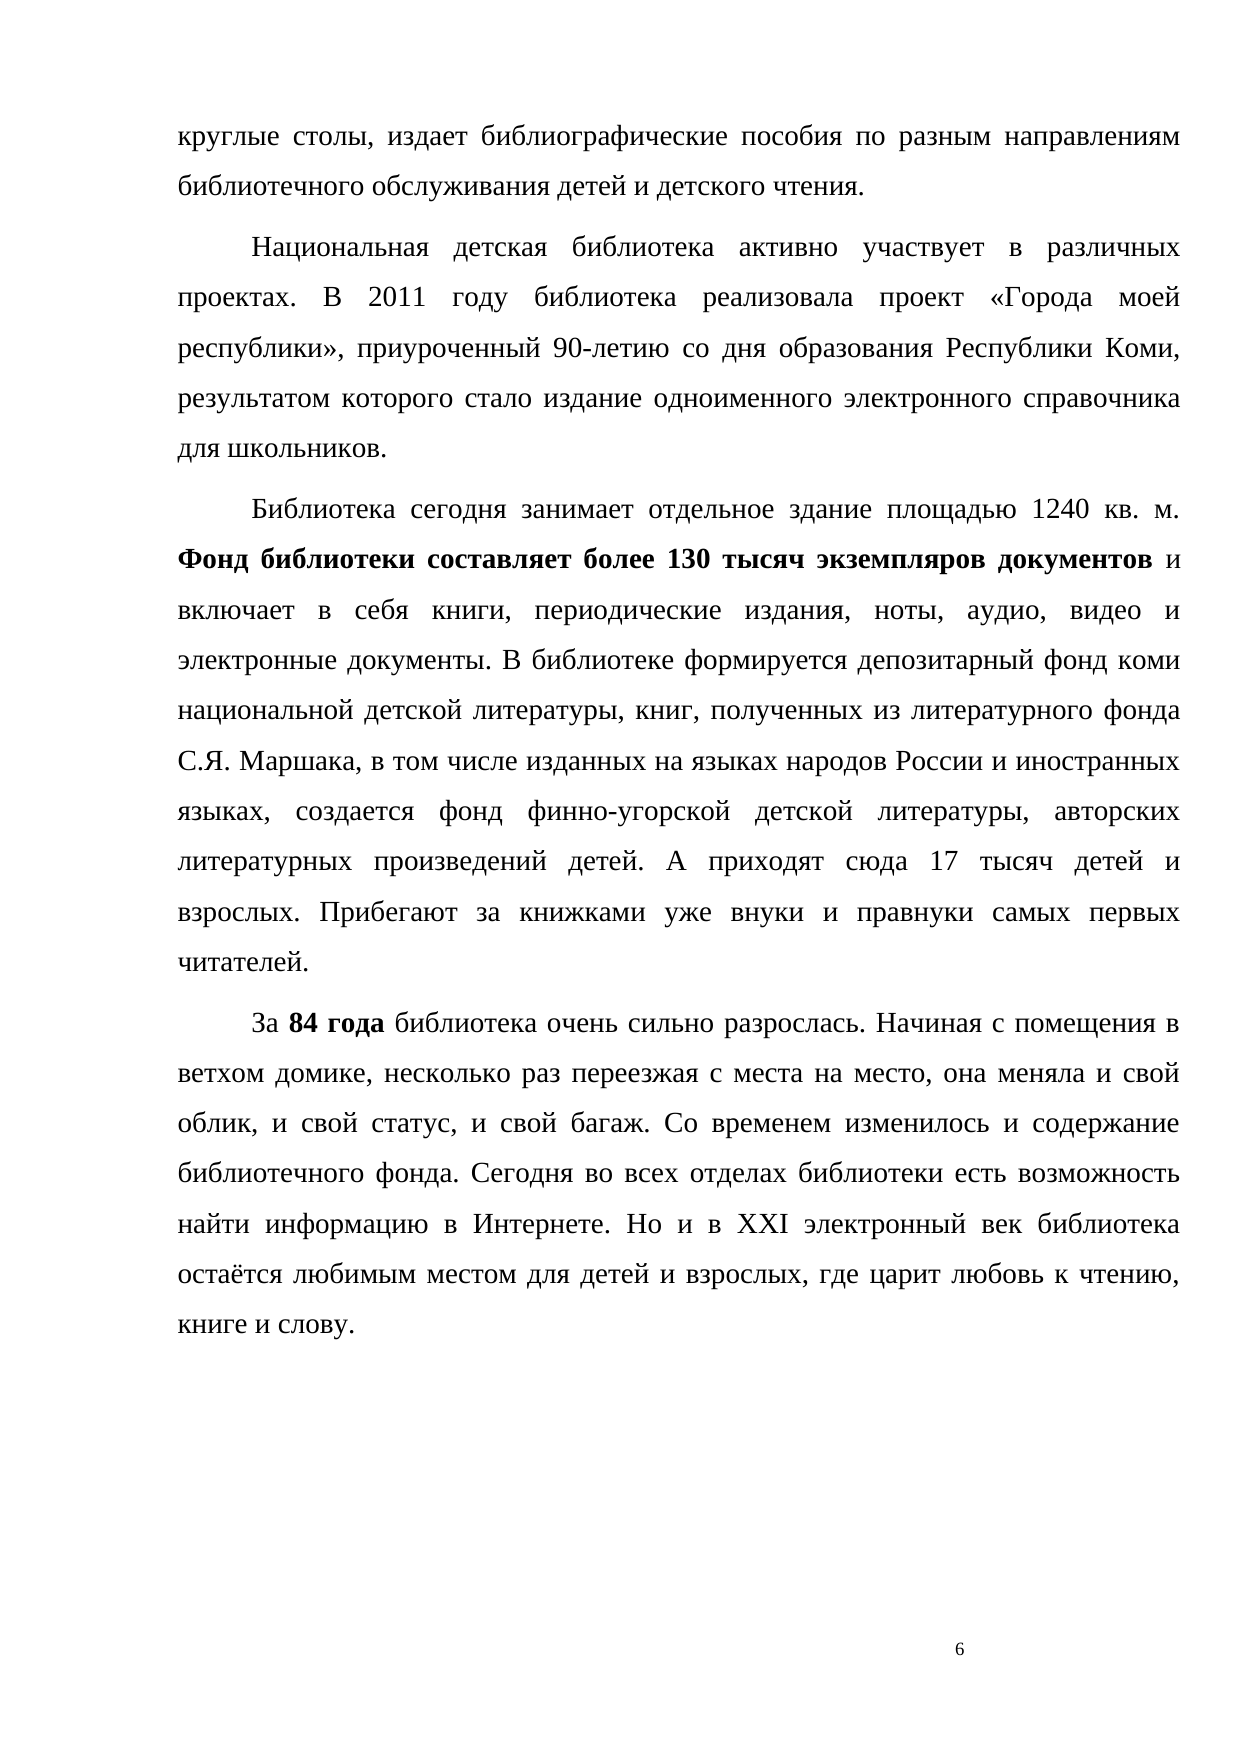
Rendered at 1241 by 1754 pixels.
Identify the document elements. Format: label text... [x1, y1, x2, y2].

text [177, 118, 1181, 202]
text За 84 года библиотека очень сильно разрослась. Начиная с помещения в ветхом домике, несколько раз переезжая с места на место, она меняла и свой облик, и свой статус, и свой багаж. Со временем изменилось и содержание библиотечного фонда. Сегодня во всех отделах библиотеки есть возможность найти информацию в Интернете. Но и в XXI электронный век библиотека остаётся любимым местом для детей и взрослых, где царит любовь к чтению, книге и слову. [177, 1005, 1181, 1340]
text Национальная детская библиотека активно участвует в различных проектах. В 2011 году библиотека реализовала проект «Города моей республики», приуроченный 90-летию со дня образования Республики Коми, результатом которого стало издание одноименного электронного справочника для школьников. [177, 229, 1181, 464]
text Библиотека сегодня занимает отдельное здание площадью 1240 кв. м. Фонд библиотеки составляет более 130 тысяч экземпляров документов и включает в себя книги, периодические издания, ноты, аудио, видео и электронные документы. В библиотеке формируется депозитарный фонд коми национальной детской литературы, книг, полученных из литературного фонда С.Я. Маршака, в том числе изданных на языках народов России и иностранных языках, создается фонд финно-угорской детской литературы, авторских литературных произведений детей. А приходят сюда 17 тысяч детей и взрослых. Прибегают за книжками уже внуки и правнуки самых первых читателей. [177, 491, 1181, 977]
